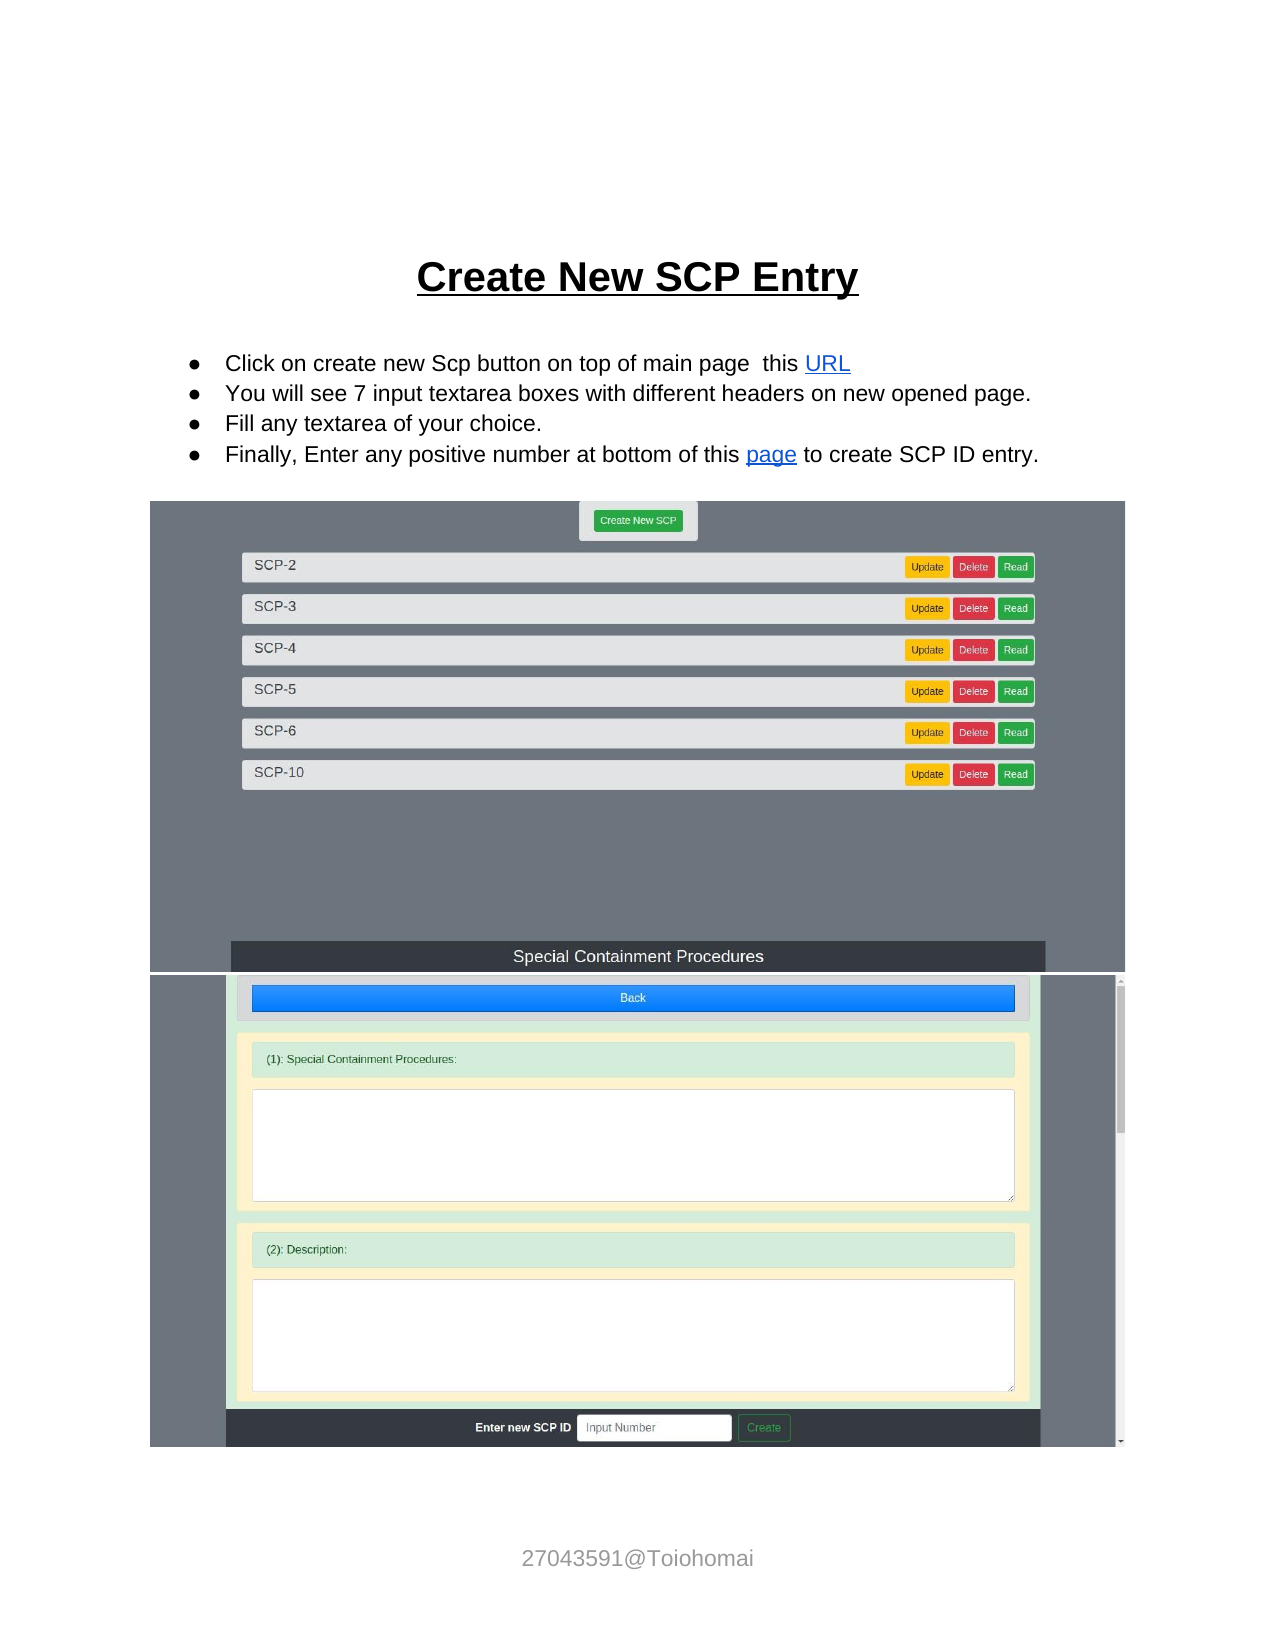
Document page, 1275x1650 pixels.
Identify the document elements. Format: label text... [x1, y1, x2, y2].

picture [150, 501, 1125, 972]
list You will see 7 input textarea boxes with different headers on new opened page. [187, 380, 1125, 406]
subtitle Create New SCP Entry [150, 252, 1125, 300]
list Finally, Enter any positive number at bottom of this page to create SCP ID entry. [187, 441, 1125, 467]
picture [150, 975, 1125, 1447]
list Fill any textarea of your choice. [187, 410, 1125, 437]
list Click on create new Scp button on top of main page this URL [187, 350, 1125, 376]
